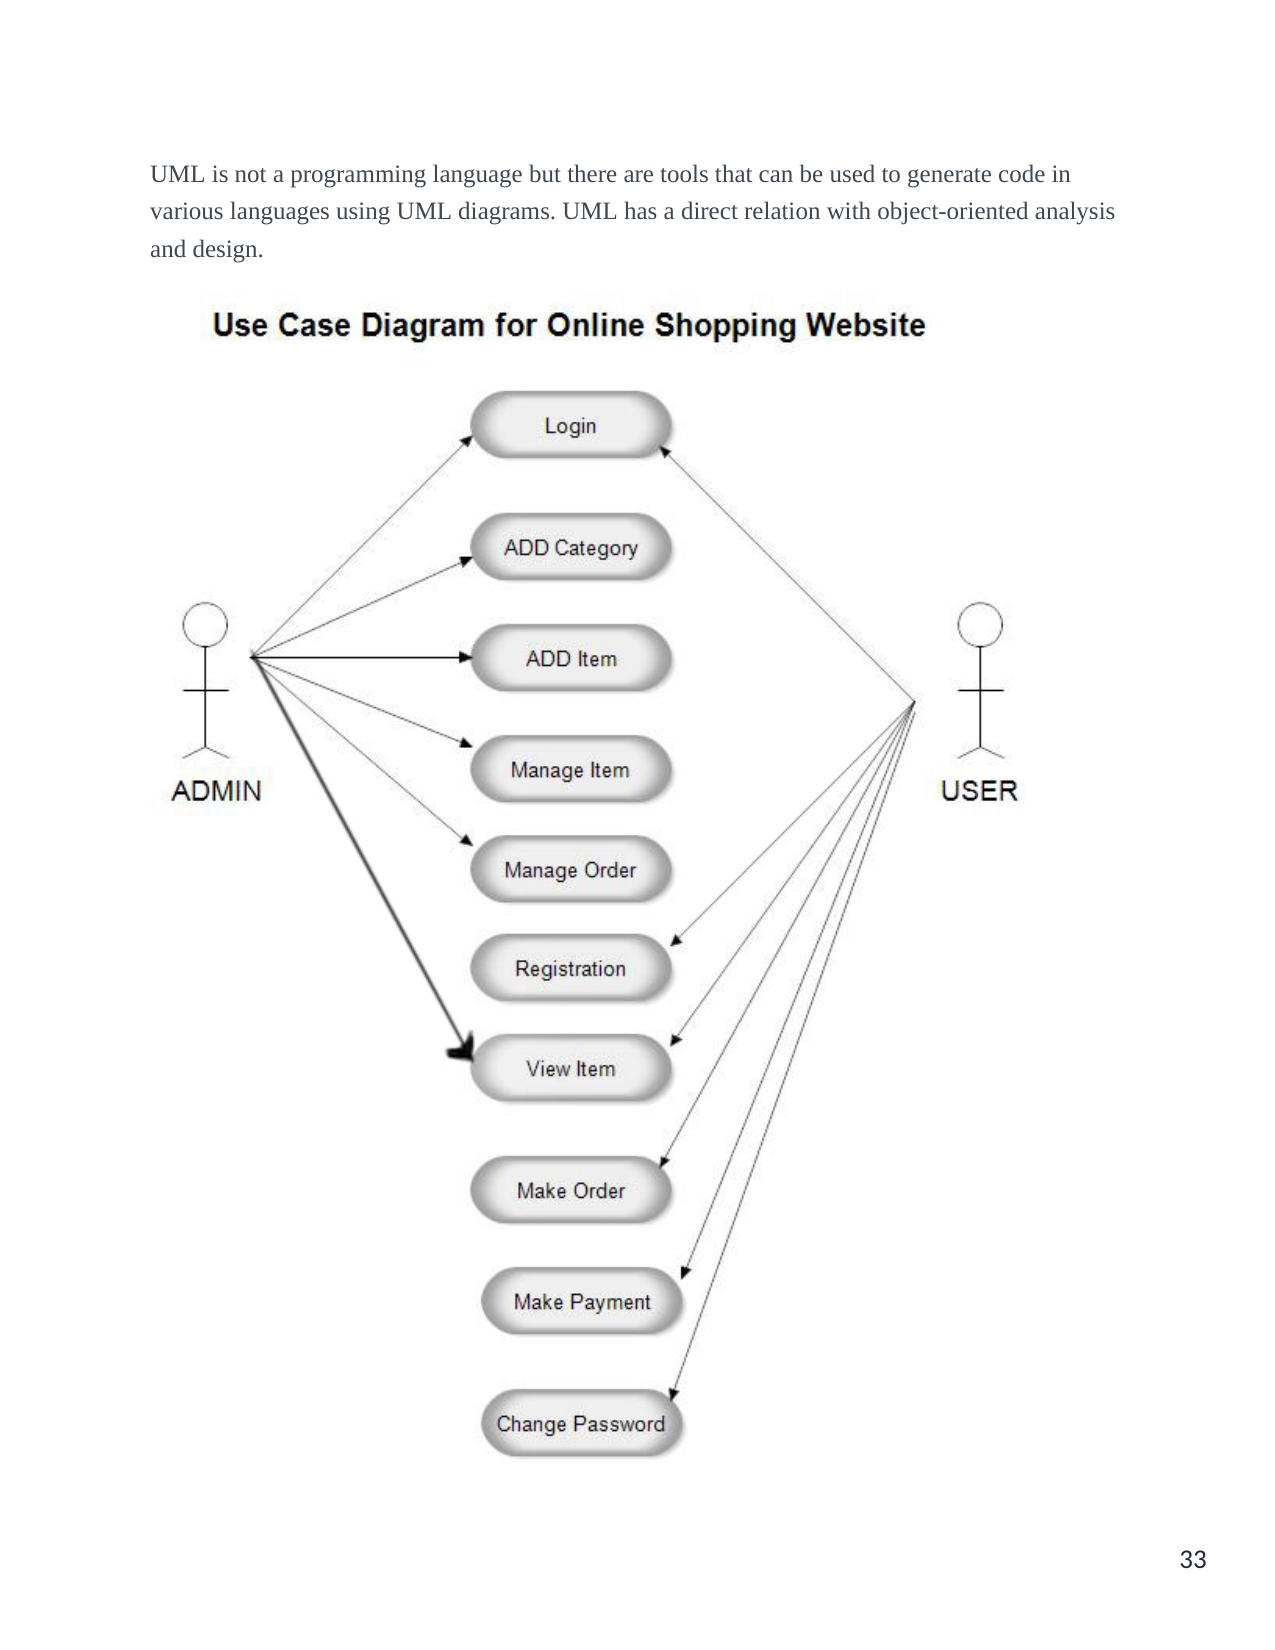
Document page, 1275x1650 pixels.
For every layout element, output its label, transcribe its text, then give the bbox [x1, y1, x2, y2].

text UML is not a programming language but there are tools that can be used to generate code in various languages using UML diagrams. UML has a direct relation with object-oriented analysis and design. [150, 150, 1125, 262]
picture [150, 291, 1035, 1463]
